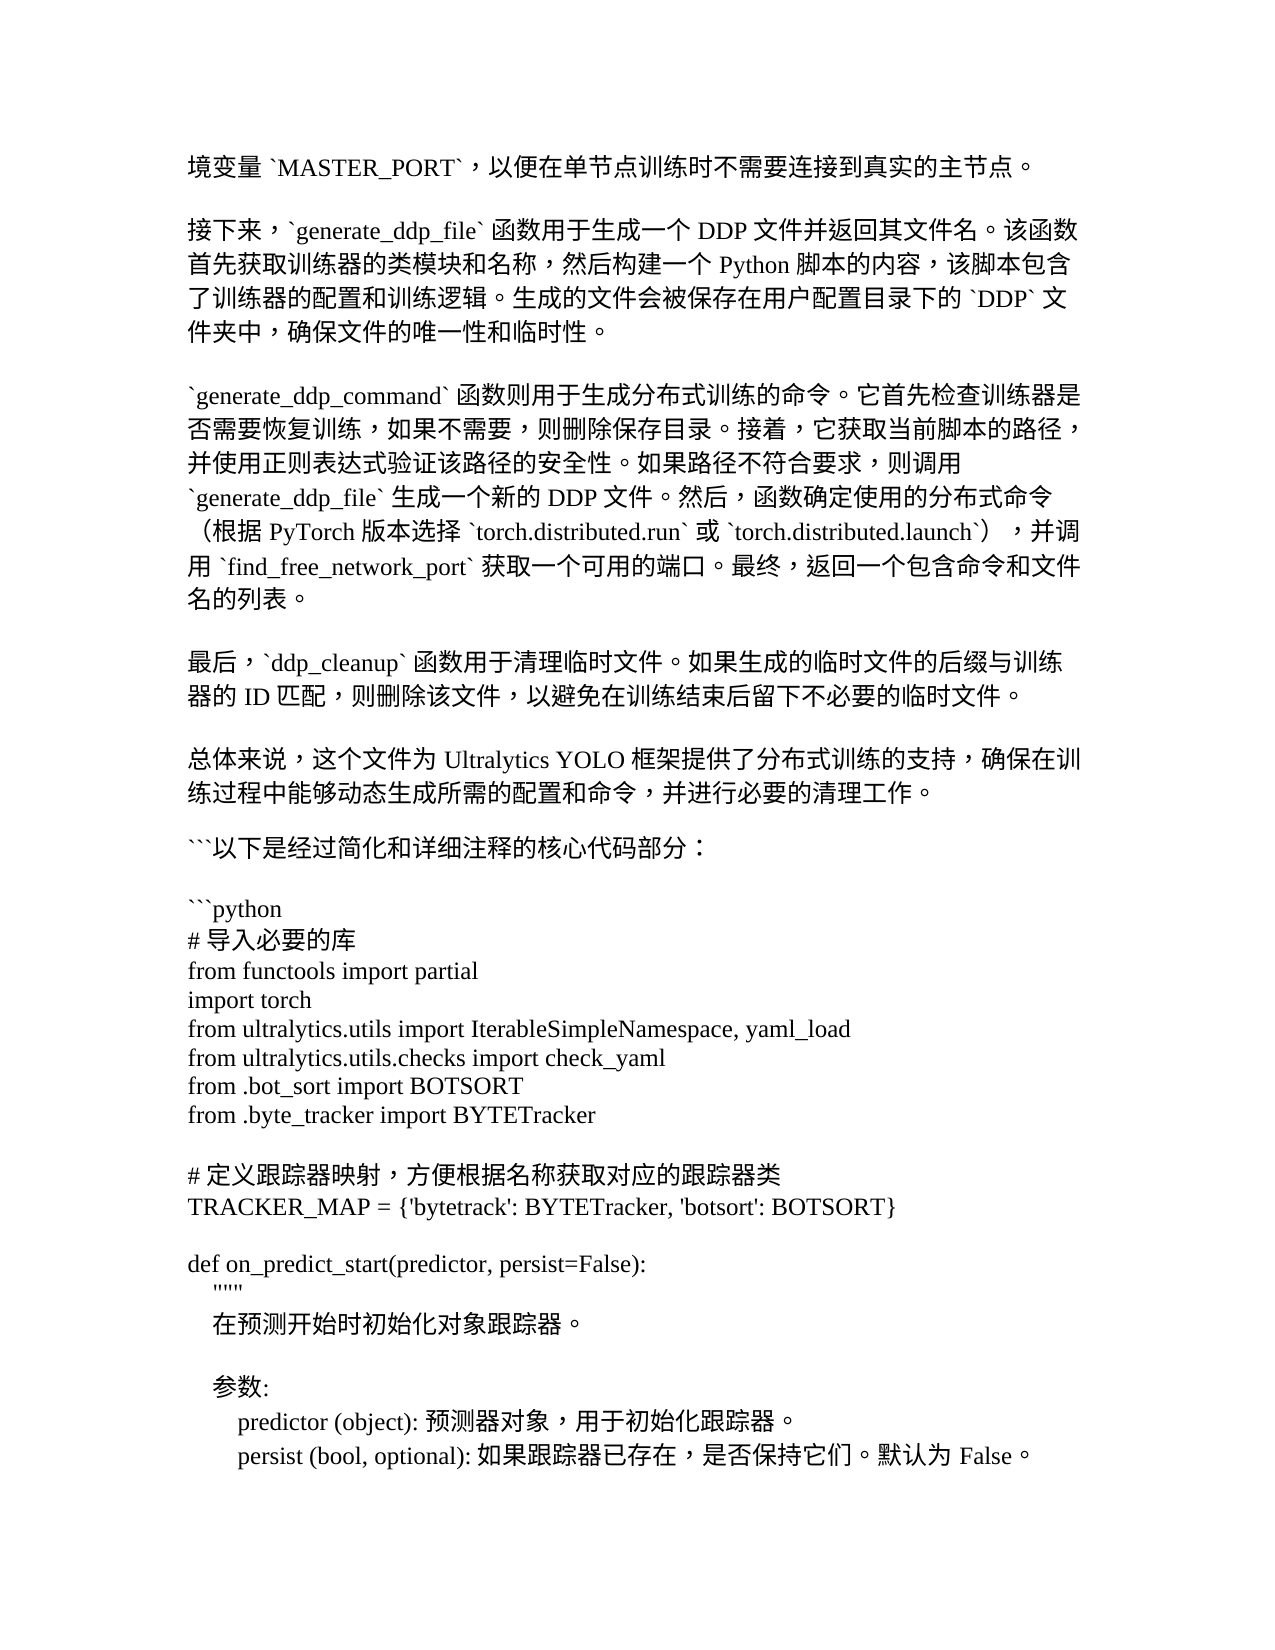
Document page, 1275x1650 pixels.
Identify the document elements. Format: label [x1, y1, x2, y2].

text [187, 150, 1087, 810]
text [187, 831, 1087, 1472]
